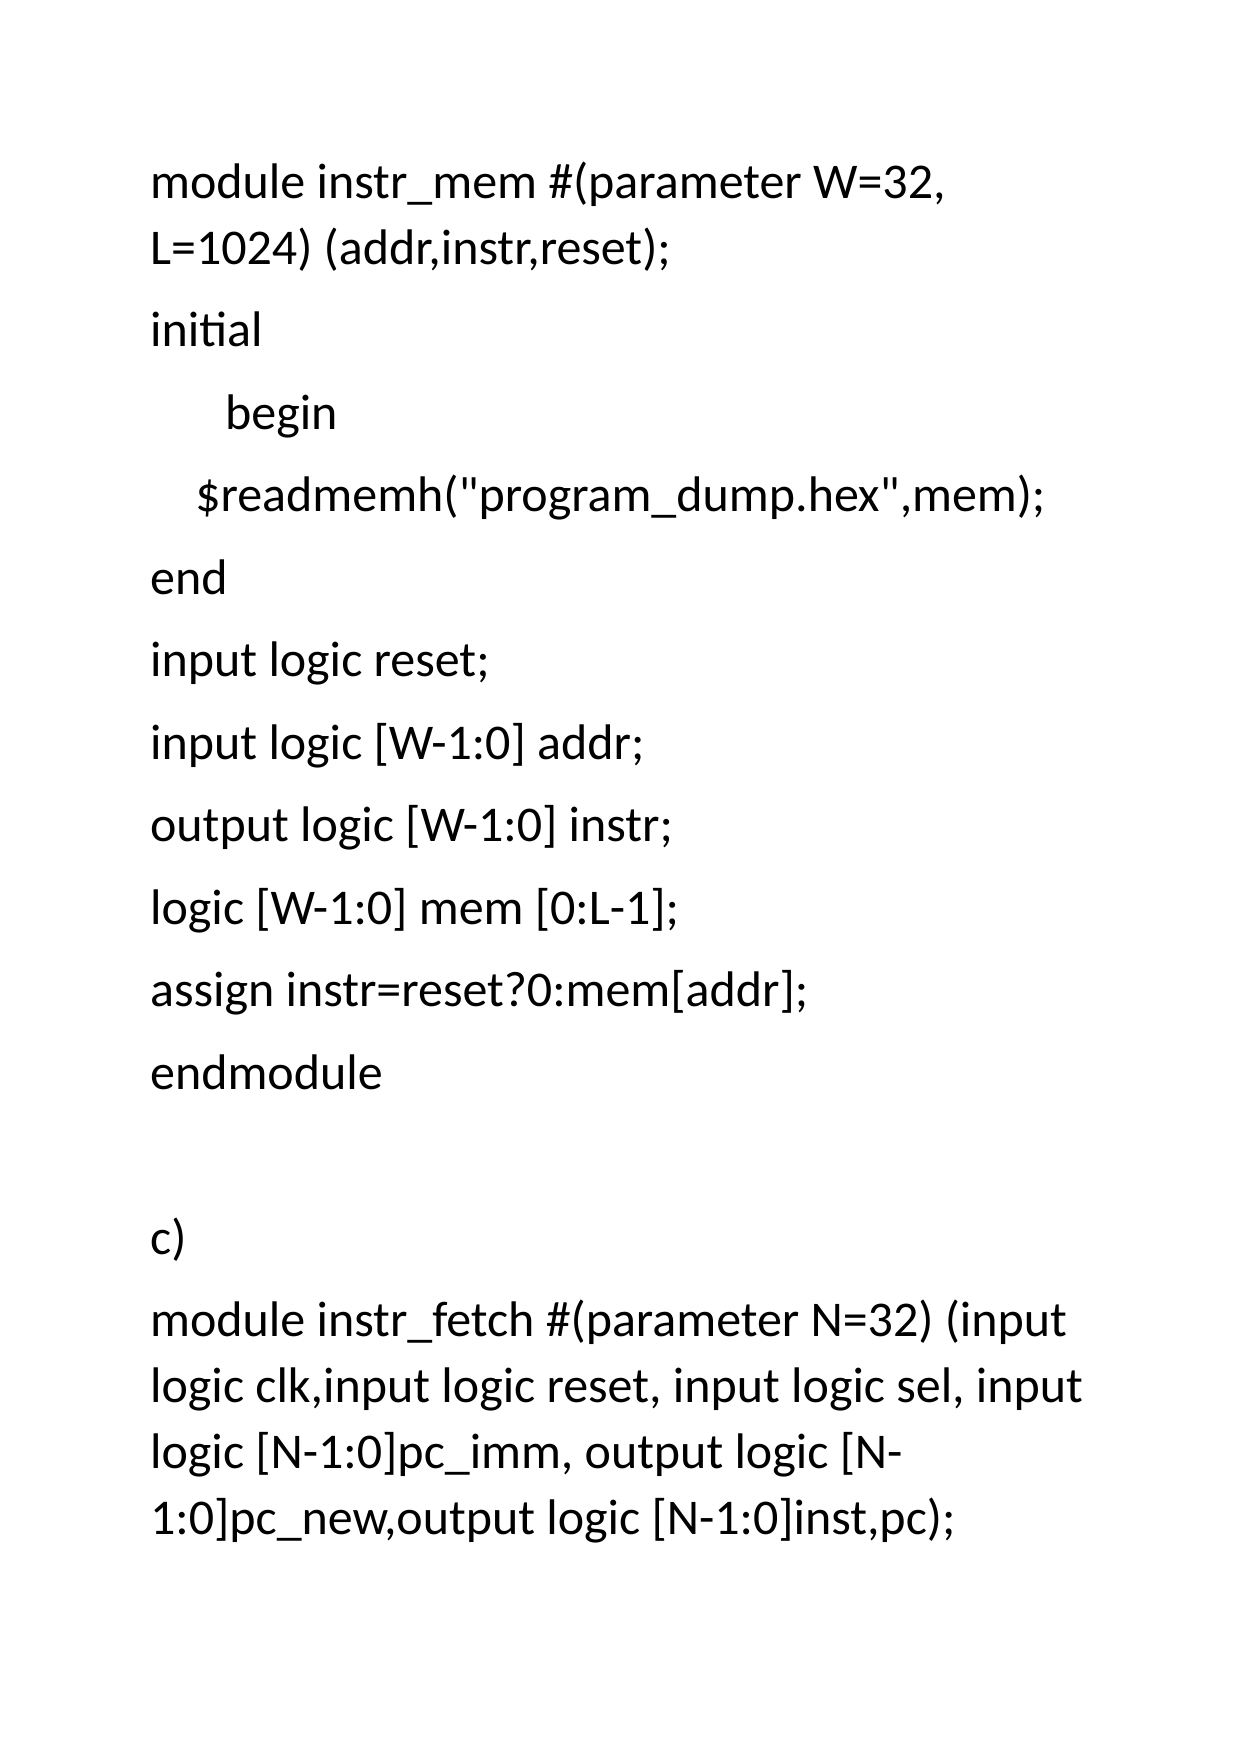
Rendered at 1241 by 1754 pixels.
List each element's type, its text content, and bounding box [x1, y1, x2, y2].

text end [150, 546, 1090, 607]
text logic [W-1:0] mem [0:L-1]; [150, 876, 1090, 937]
text c) [150, 1206, 1090, 1267]
text begin [150, 381, 1090, 442]
text output logic [W-1:0] instr; [150, 793, 1090, 854]
text module instr_fetch #(parameter N=32) (input logic clk,input logic reset, input logic sel, input logic [N-1:0]pc_imm, output logic [N-1:0]pc_new,output logic [N-1:0]inst,pc); [150, 1288, 1090, 1547]
text assign instr=reset?0:mem[addr]; [150, 958, 1090, 1019]
text input logic [W-1:0] addr; [150, 711, 1090, 772]
text initial [150, 298, 1090, 359]
text input logic reset; [150, 628, 1090, 689]
text $readmemh("program_dump.hex",mem); [150, 463, 1090, 524]
text endmodule [150, 1041, 1090, 1102]
text module instr_mem #(parameter W=32, L=1024) (addr,instr,reset); [150, 150, 1090, 277]
